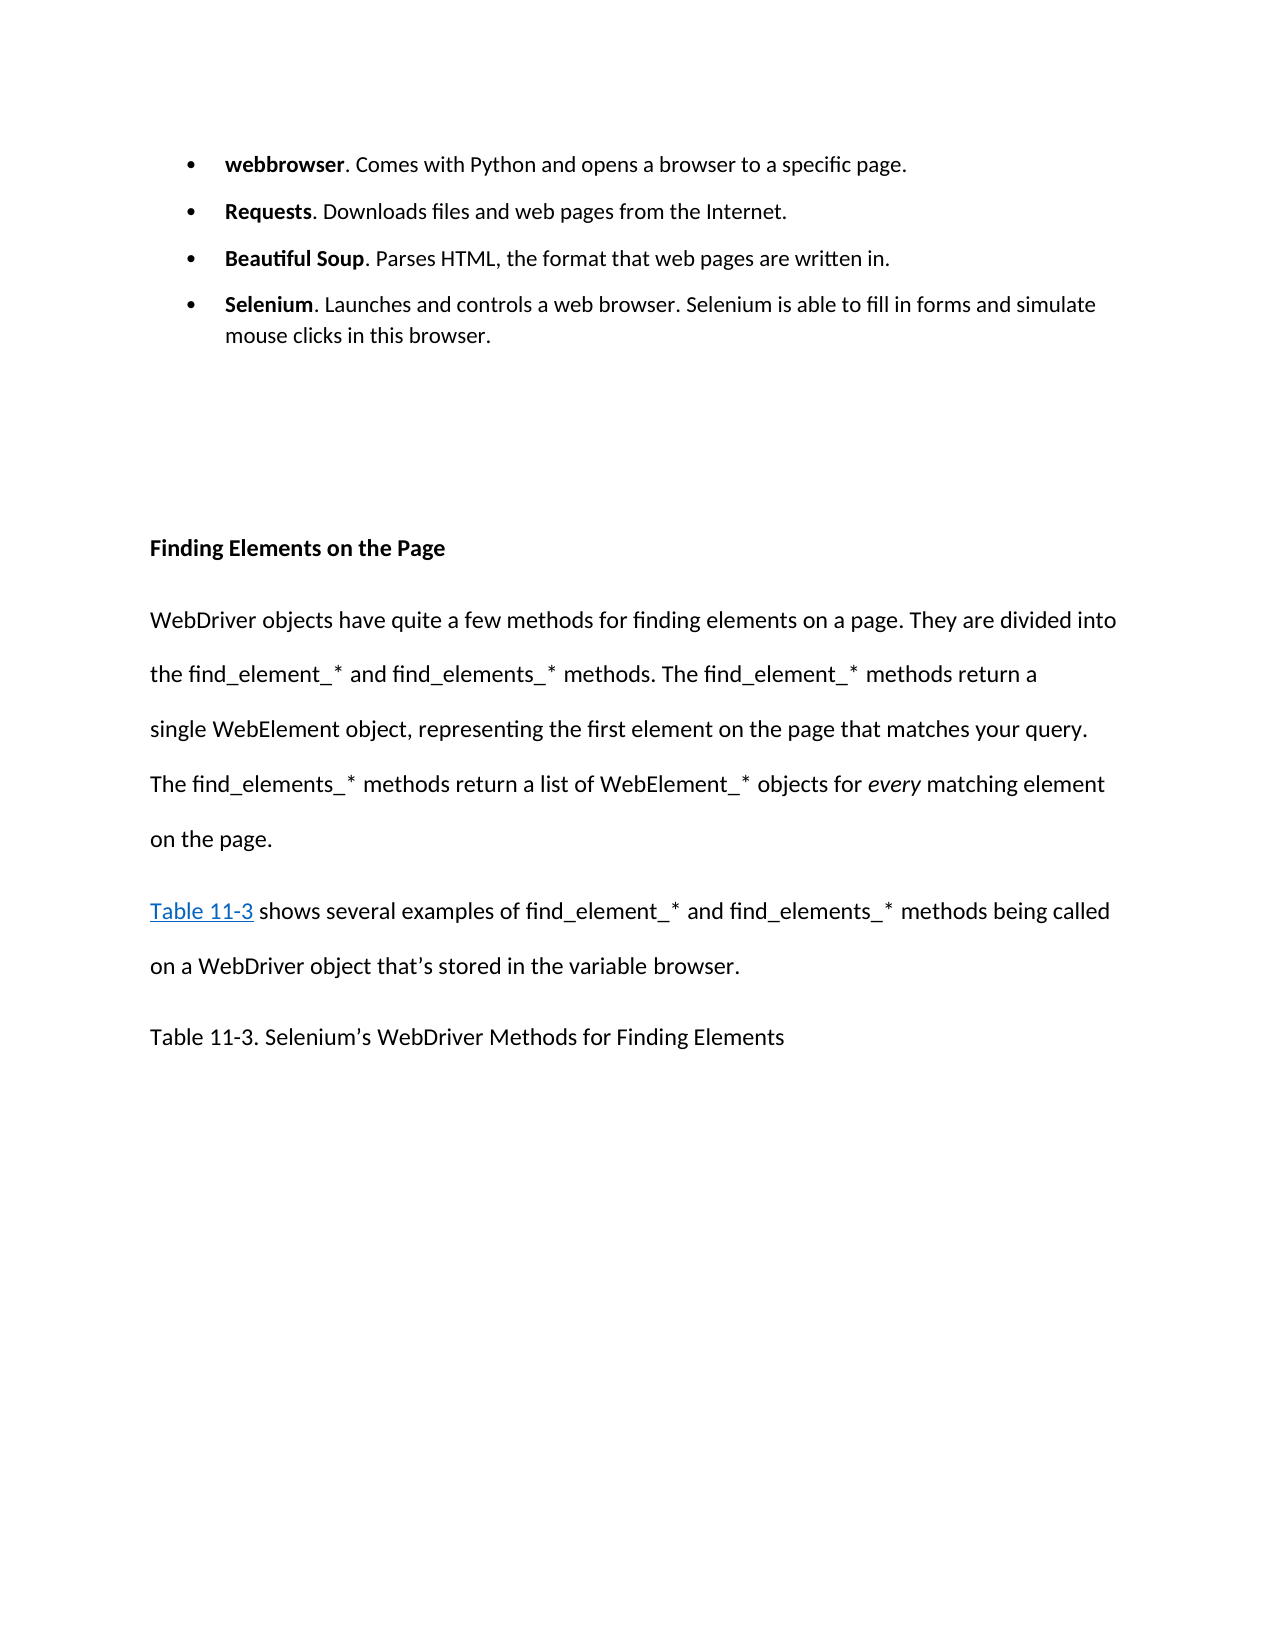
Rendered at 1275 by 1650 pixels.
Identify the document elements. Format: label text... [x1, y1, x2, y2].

list Beautiful Soup. Parses HTML, the format that web pages are written in. [187, 244, 1125, 272]
text WebDriver objects have quite a few methods for finding elements on a page. They are divided into the find_element_* and find_elements_* methods. The find_element_* methods return a single WebElement object, representing the first element on the page that matches your query. The find_elements_* methods return a list of WebElement_* objects for every matching element on the page. [150, 604, 1125, 875]
text Table 11-3 shows several examples of find_element_* and find_elements_* methods being called on a WebDriver object that’s stored in the variable browser. [150, 896, 1125, 1001]
list Requests. Downloads files and web pages from the Internet. [187, 197, 1125, 225]
list webbrowser. Comes with Python and opens a browser to a specific page. [187, 150, 1125, 178]
text Finding Elements on the Page [150, 533, 1125, 584]
list Selenium. Launches and controls a web browser. Selenium is able to fill in forms and simulate mouse clicks in this browser. [187, 291, 1125, 349]
text Table 11-3. Selenium’s WebDriver Methods for Finding Elements [150, 1022, 1125, 1073]
